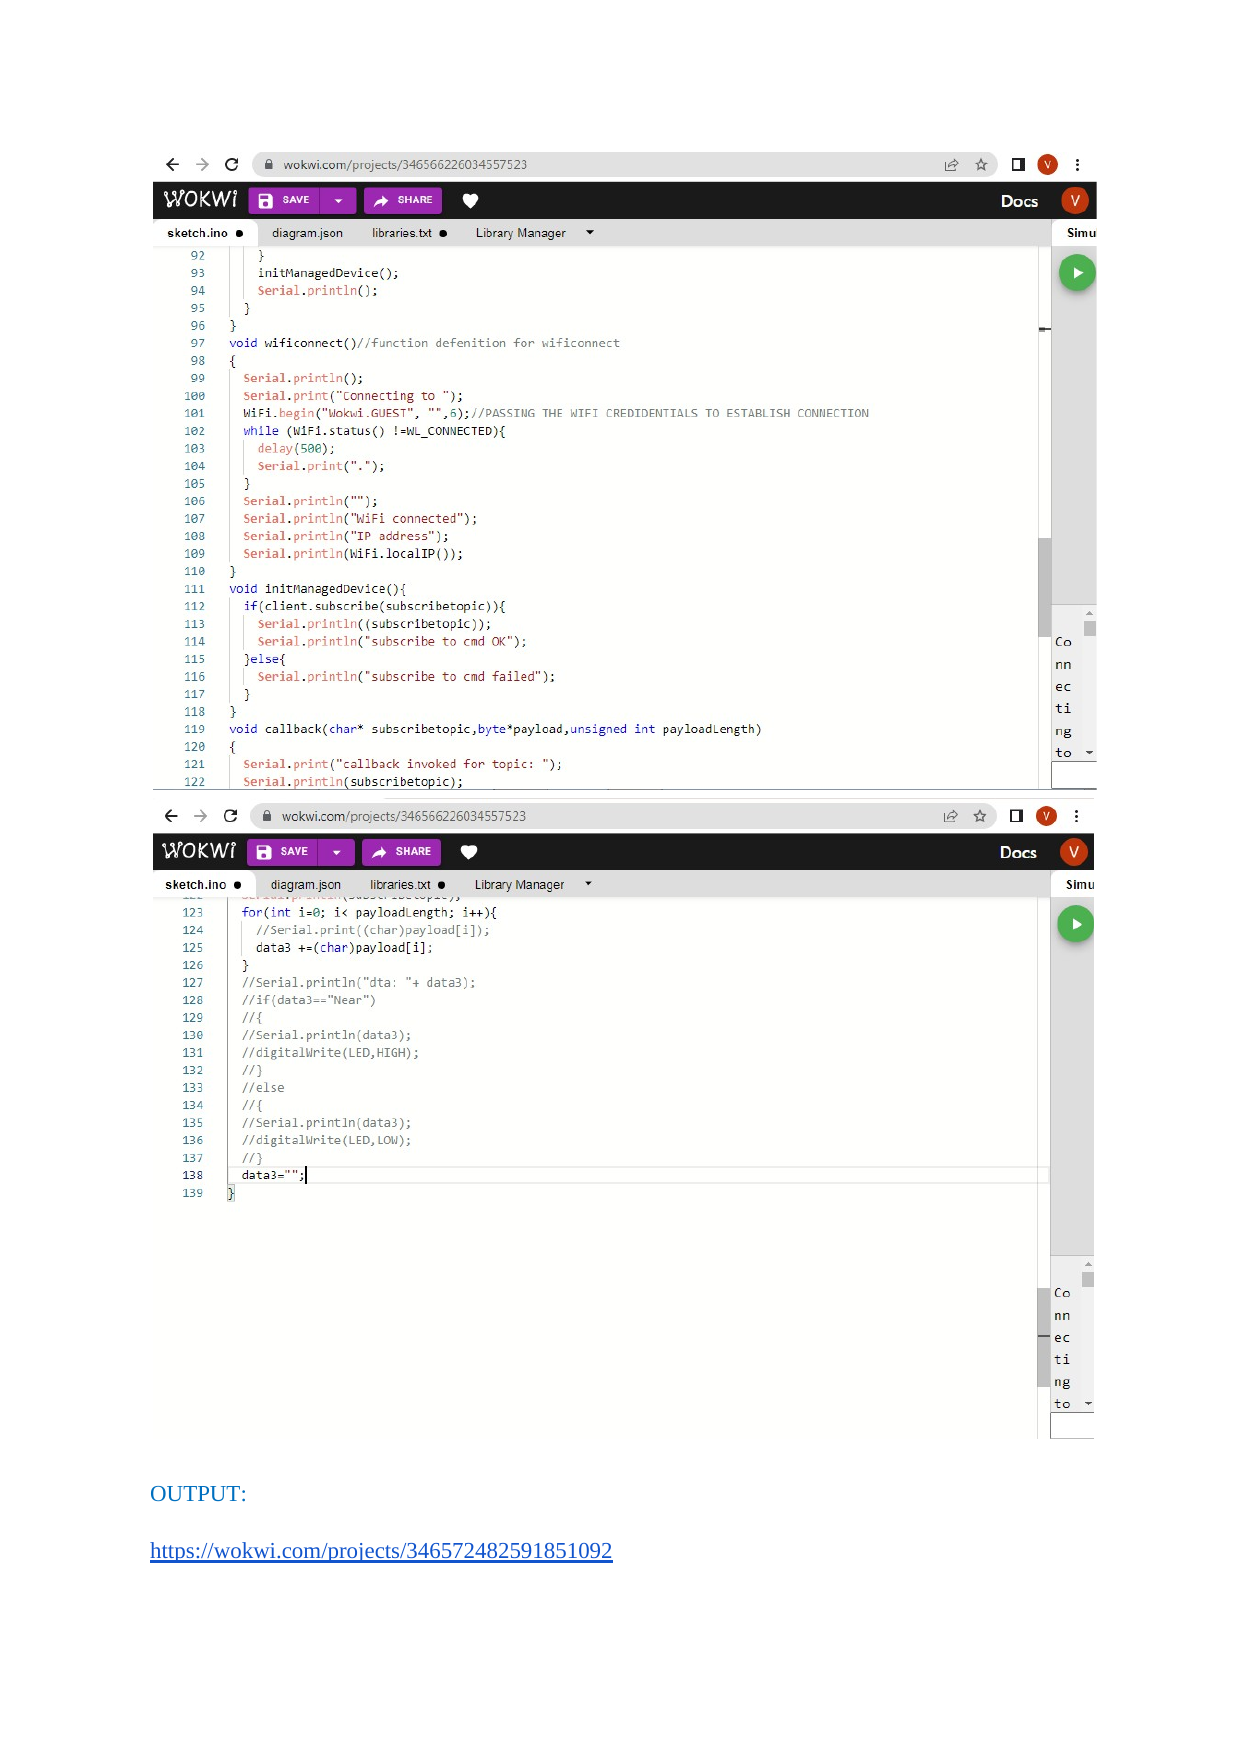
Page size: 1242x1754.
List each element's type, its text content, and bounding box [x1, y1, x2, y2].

picture [153, 152, 1097, 790]
text https://wokwi.com/projects/346572482591851092 [150, 1537, 1110, 1564]
picture [153, 798, 1094, 1439]
text OUTPUT: [150, 1480, 1110, 1506]
